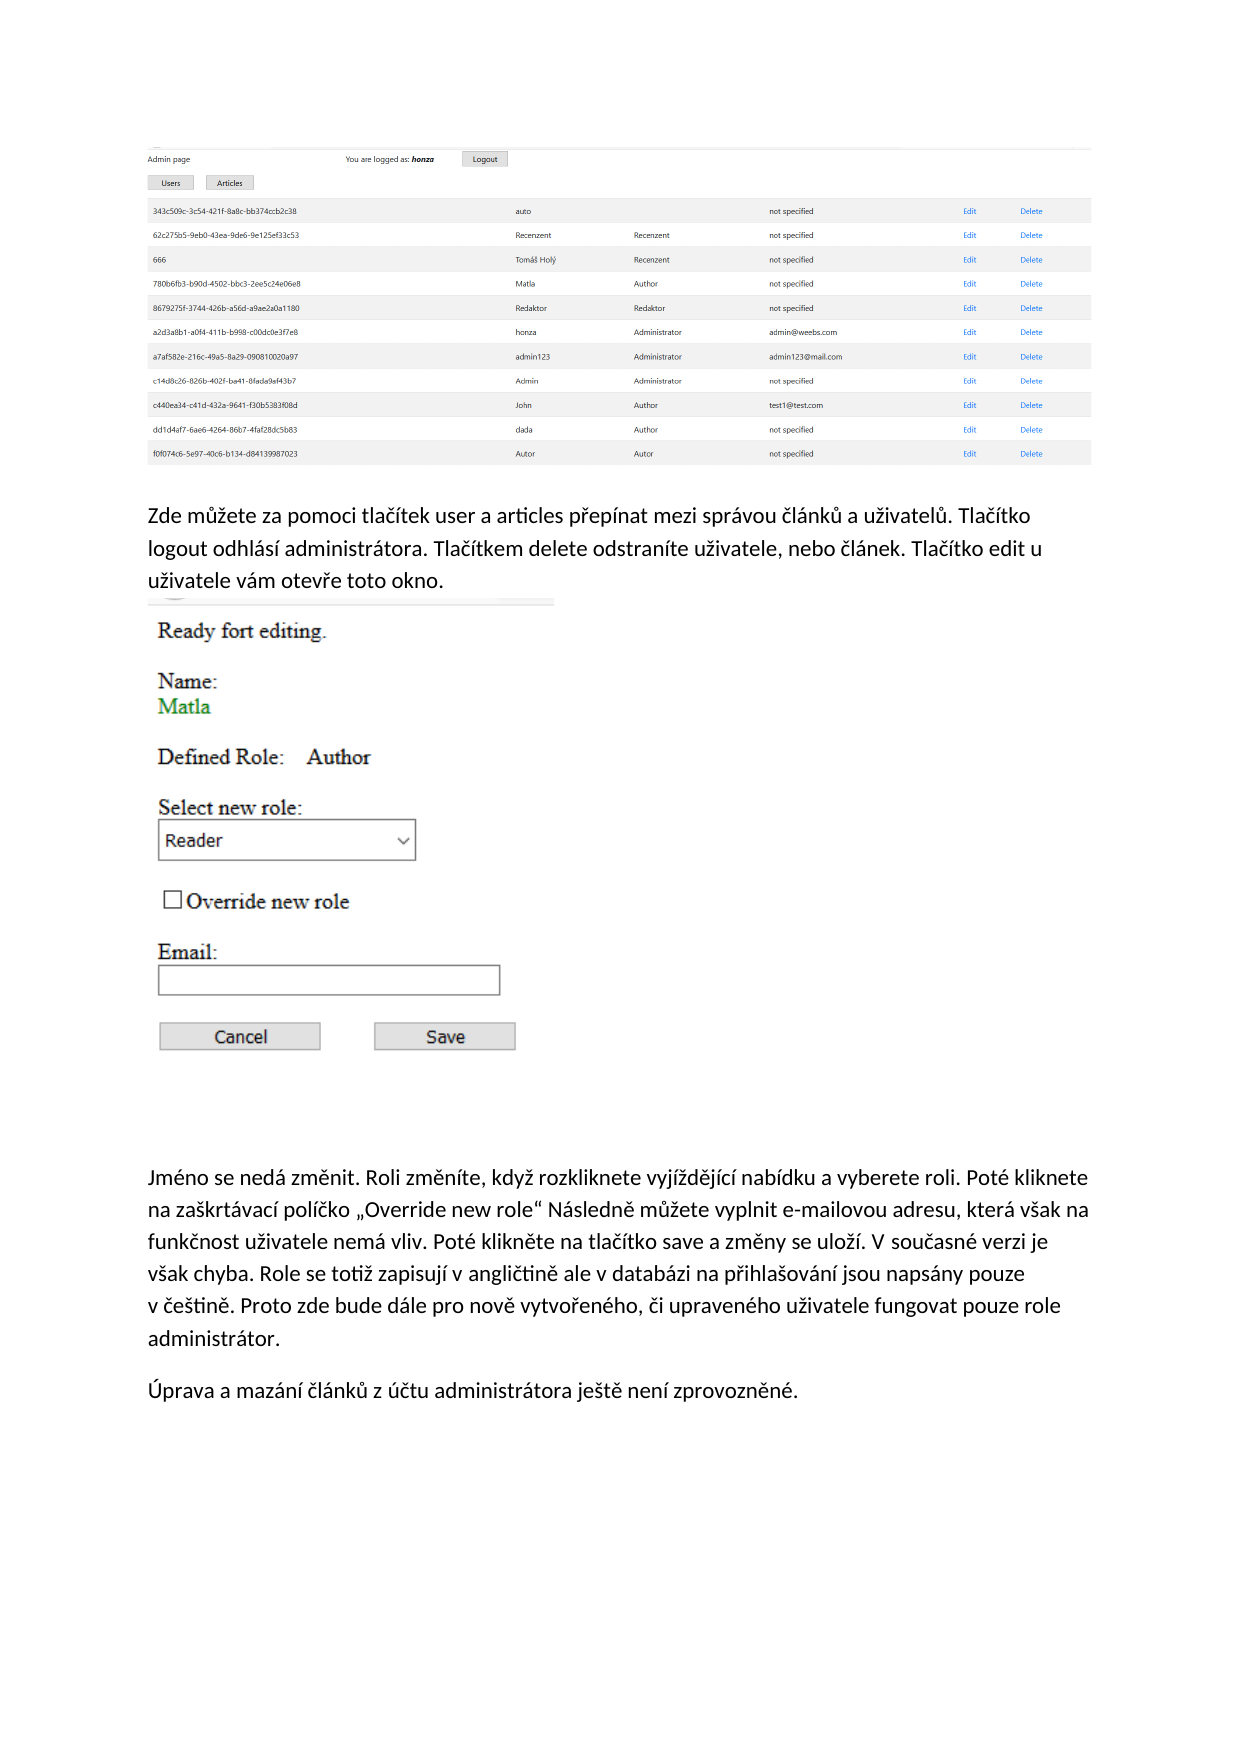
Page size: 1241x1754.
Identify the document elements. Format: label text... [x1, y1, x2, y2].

text Úprava a mazání článků z účtu administrátora ještě není zprovozněné. [148, 1377, 1093, 1405]
text Jméno se nedá změnit. Roli změníte, když rozkliknete vyjíždějící nabídku a vyberete roli. Poté kliknete na zaškrtávací políčko „Override new role“ Následně můžete vyplnit e-mailovou adresu, která však na funkčnost uživatele nemá vliv. Poté klikněte na tlačítko save a změny se uloží. V současné verzi je však chyba. Role se totiž zapisují v angličtině ale v databázi na přihlašování jsou napsány pouze v češtině. Proto zde bude dále pro nově vytvořeného, či upraveného uživatele fungovat pouze role administrátor. [148, 1163, 1093, 1352]
picture [147, 598, 555, 1138]
picture [147, 147, 1092, 477]
